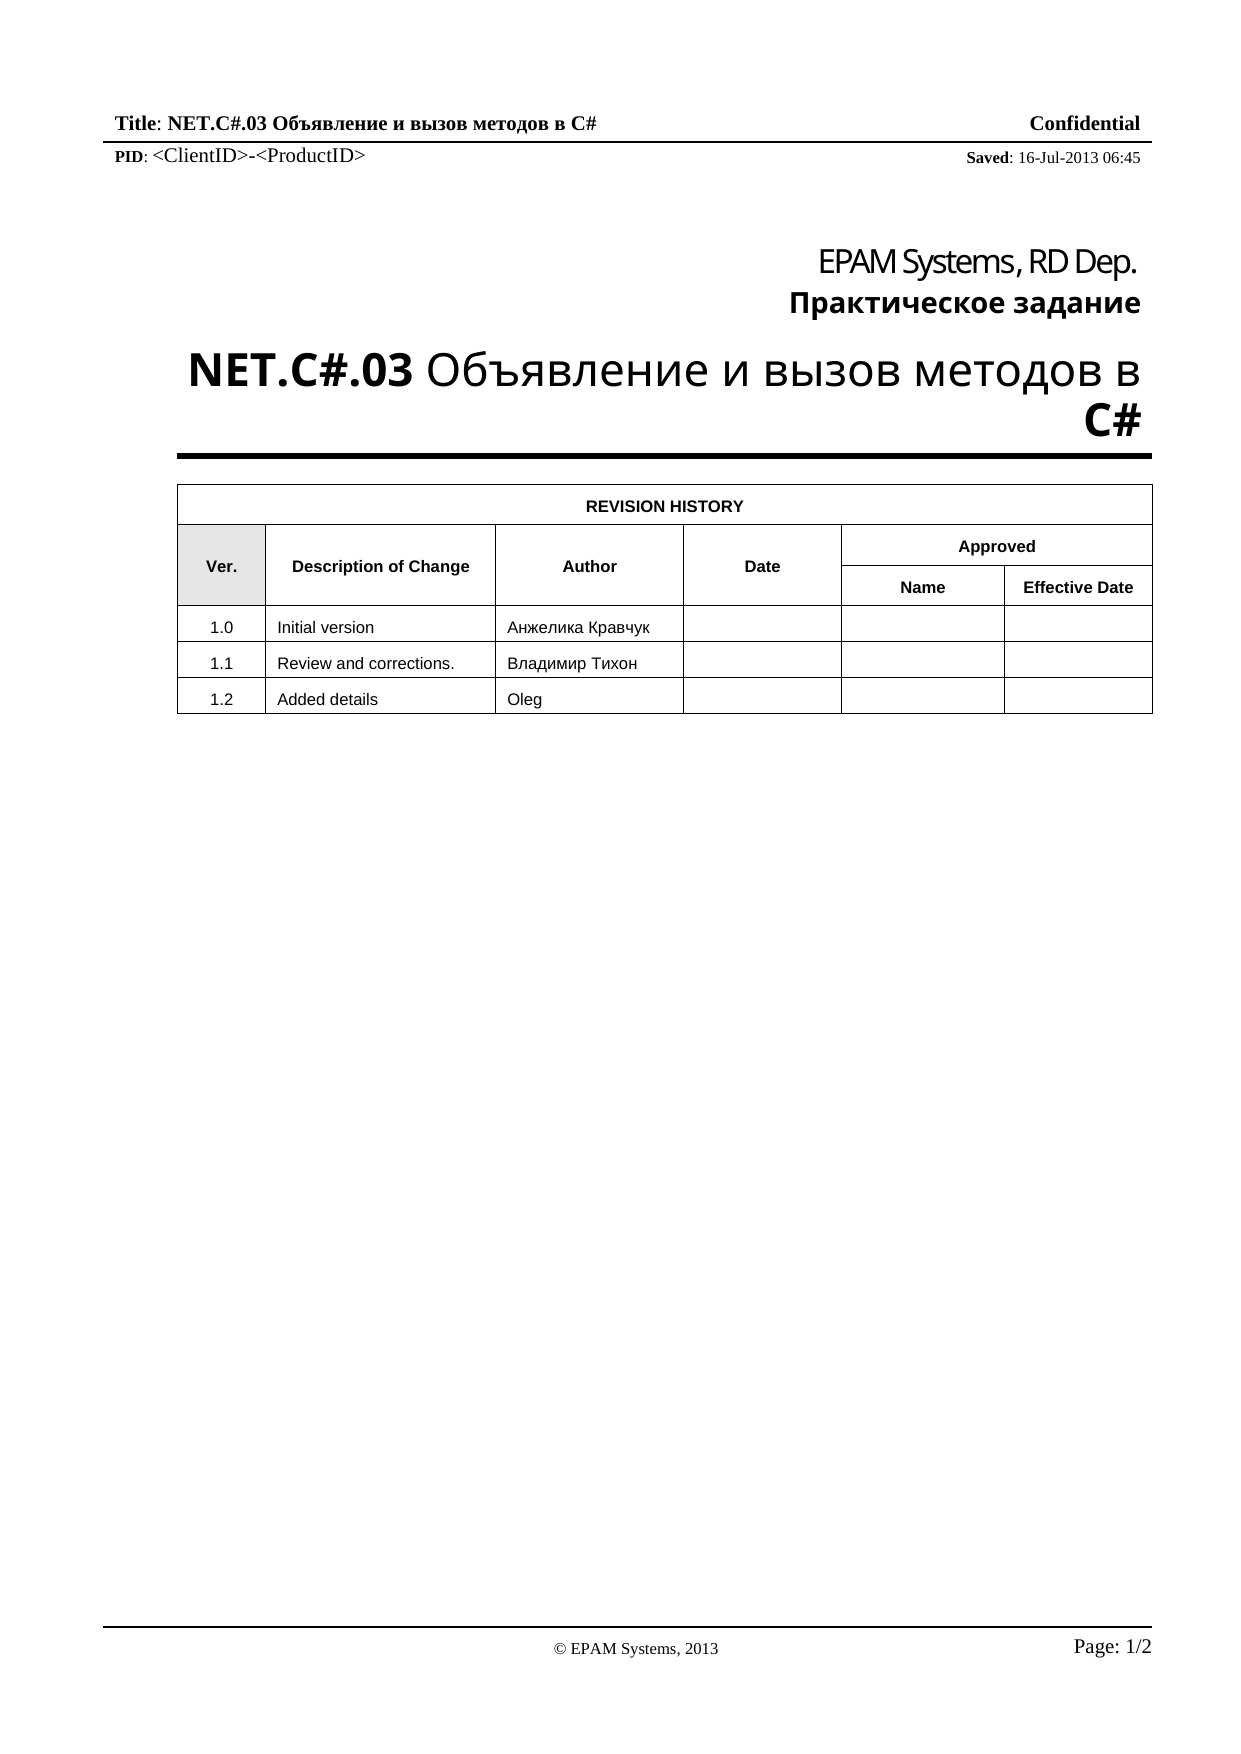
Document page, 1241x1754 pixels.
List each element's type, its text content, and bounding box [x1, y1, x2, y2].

table_cell [1005, 642, 1152, 677]
table_cell Description of Change [266, 525, 495, 605]
table_cell 1.2 [178, 678, 265, 713]
table_cell Ver. [178, 525, 265, 605]
table_cell Review and corrections. [266, 642, 495, 677]
table_cell [842, 678, 1004, 713]
table_cell [684, 678, 841, 713]
table_cell Практическое задание NET.C#.03 Объявление и вызов методов в C# [166, 284, 1152, 446]
table_cell Added details [266, 678, 495, 713]
table_cell 1.0 [178, 606, 265, 641]
table_cell [1005, 606, 1152, 641]
table_cell Oleg [496, 678, 683, 713]
table_cell Date [684, 525, 841, 605]
table_cell Effective Date [1005, 566, 1152, 605]
table_cell [842, 642, 1004, 677]
table_cell Author [496, 525, 683, 605]
table_cell [1005, 678, 1152, 713]
table_cell Initial version [266, 606, 495, 641]
table_header REVISION HISTORY [178, 485, 1152, 524]
table_cell Approved [842, 525, 1152, 564]
table_cell Анжелика Кравчук [496, 606, 683, 641]
table_cell Владимир Тихон [496, 642, 683, 677]
table_cell [842, 606, 1004, 641]
table_cell 1.1 [178, 642, 265, 677]
table_cell [684, 642, 841, 677]
table_cell [684, 606, 841, 641]
table_header EPAM Systems, RD Dep. [166, 238, 1152, 284]
table_cell Name [842, 566, 1004, 605]
